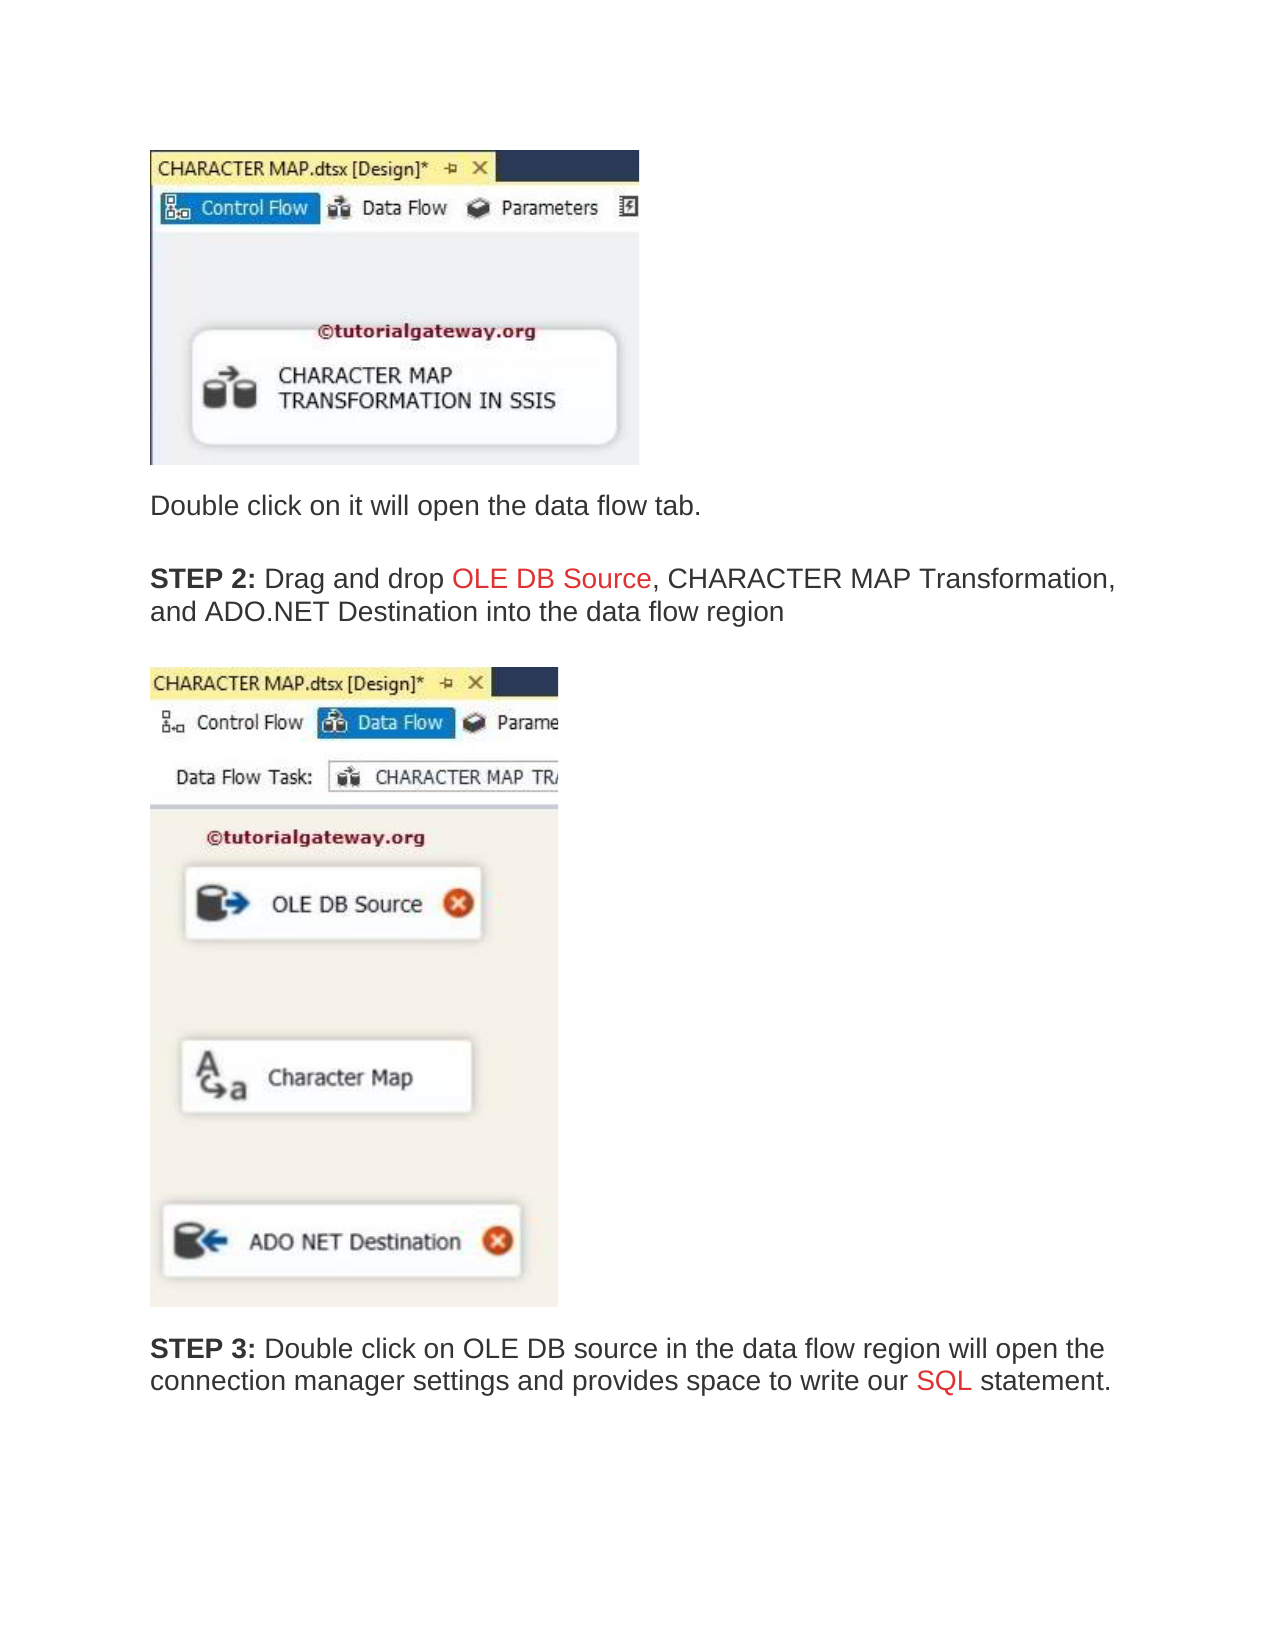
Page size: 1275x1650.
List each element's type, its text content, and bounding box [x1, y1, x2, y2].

picture [150, 667, 559, 1307]
text STEP 2: Drag and drop OLE DB Source, CHARACTER MAP Transformation, and ADO.NET Destination into the data flow region [150, 562, 1125, 627]
text Double click on it will open the data flow tab. [150, 489, 1125, 522]
text STEP 3: Double click on OLE DB source in the data flow region will open the connection manager settings and provides space to write our SQL statement. [150, 1332, 1125, 1397]
picture [150, 150, 640, 465]
